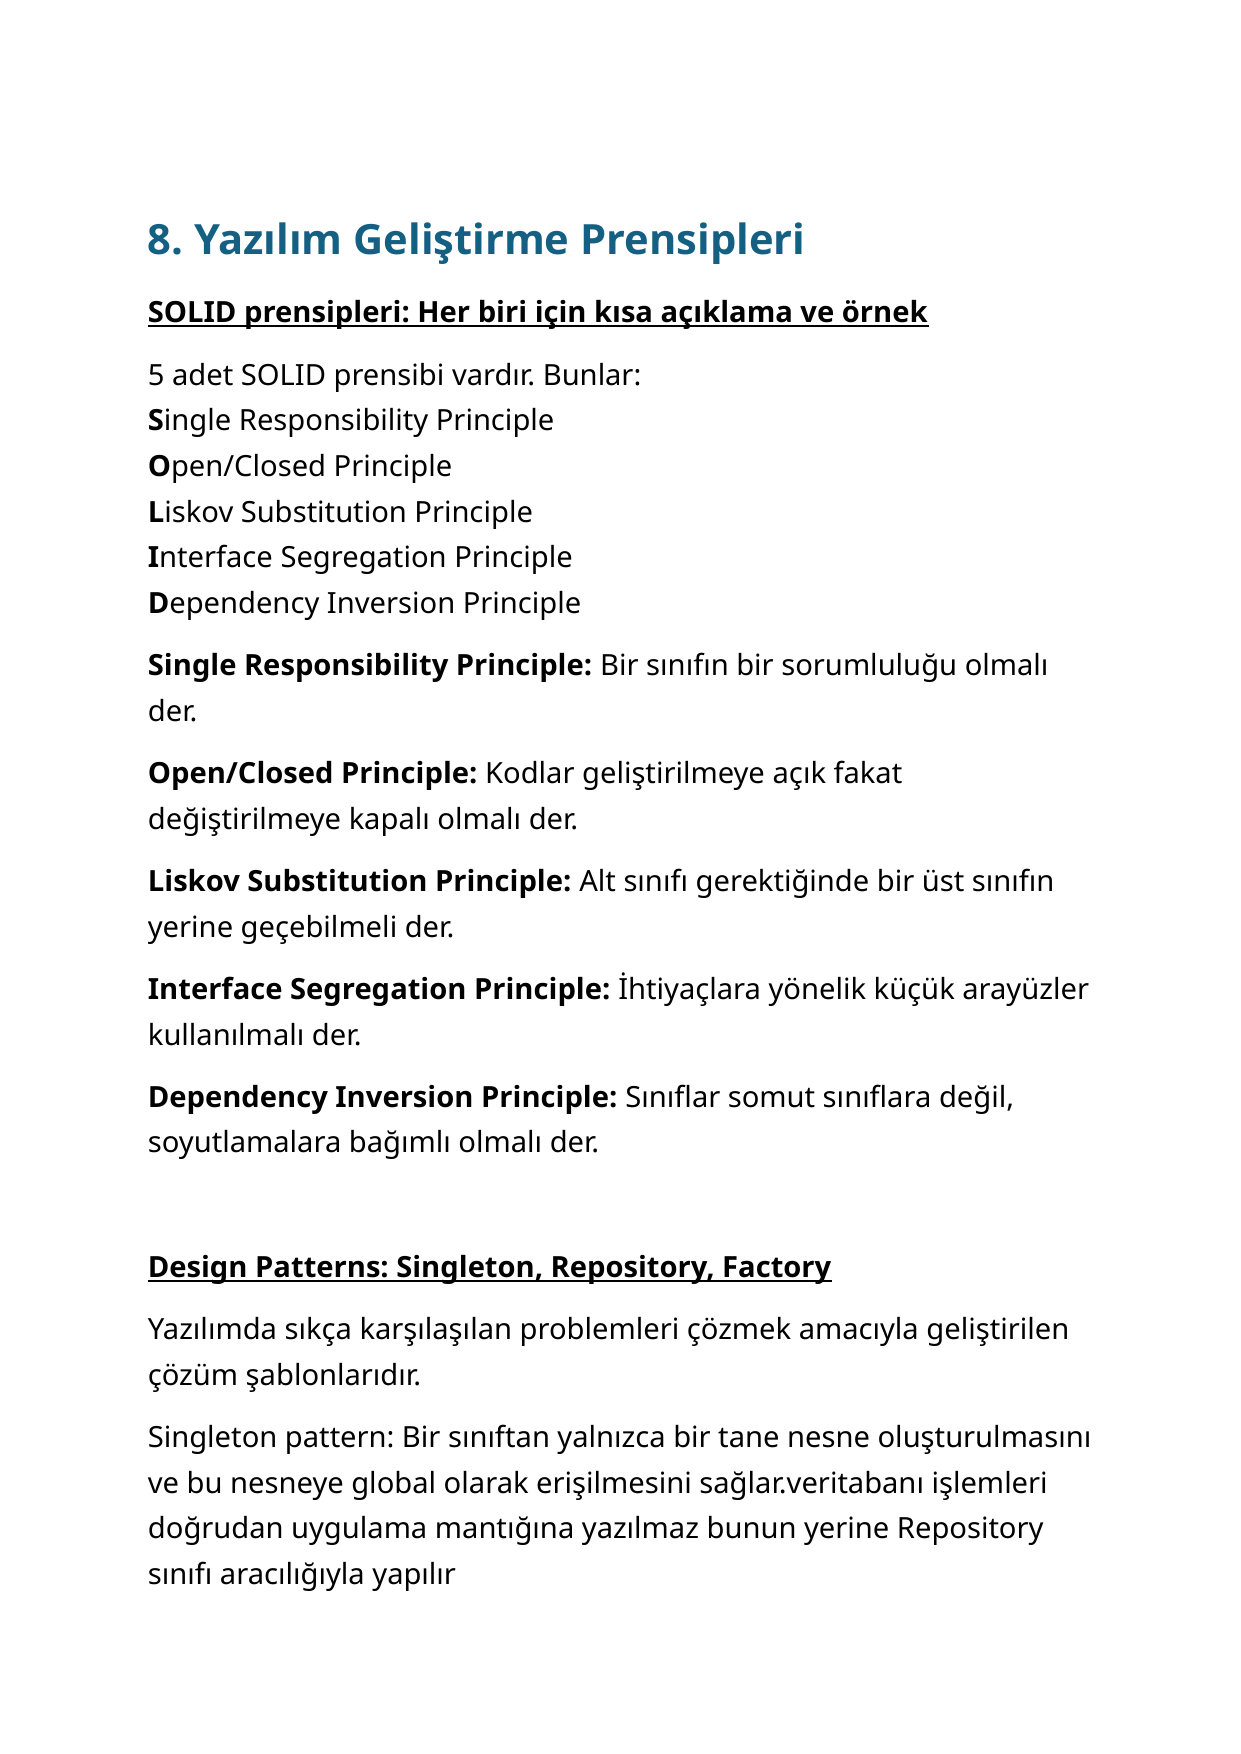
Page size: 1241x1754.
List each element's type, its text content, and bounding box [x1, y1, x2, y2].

text Singleton pattern: Bir sınıftan yalnızca bir tane nesne oluşturulmasını ve bu nesneye global olarak erişilmesini sağlar.veritabanı işlemleri doğrudan uygulama mantığına yazılmaz bunun yerine Repository sınıfı aracılığıyla yapılır [148, 1417, 1093, 1593]
text 5 adet SOLID prensibi vardır. Bunlar: Single Responsibility Principle Open/Closed Principle Liskov Substitution Principle Interface Segregation Principle Dependency Inversion Principle [148, 354, 1093, 622]
text SOLID prensipleri: Her biri için kısa açıklama ve örnek [148, 292, 1093, 331]
text Interface Segregation Principle: İhtiyaçlara yönelik küçük arayüzler kullanılmalı der. [148, 968, 1093, 1053]
text Yazılımda sıkça karşılaşılan problemleri çözmek amacıyla geliştirilen çözüm şablonlarıdır. [148, 1309, 1093, 1394]
text Design Patterns: Singleton, Repository, Factory [148, 1246, 1093, 1286]
text Open/Closed Principle: Kodlar geliştirilmeye açık fakat değiştirilmeye kapalı olmalı der. [148, 752, 1093, 838]
text Single Responsibility Principle: Bir sınıfın bir sorumluluğu olmalı der. [148, 644, 1093, 730]
text Liskov Substitution Principle: Alt sınıfı gerektiğinde bir üst sınıfın yerine geçebilmeli der. [148, 860, 1093, 946]
text Dependency Inversion Principle: Sınıflar somut sınıflara değil, soyutlamalara bağımlı olmalı der. [148, 1076, 1093, 1161]
text 8. Yazılım Geliştirme Prensipleri [148, 210, 1093, 267]
